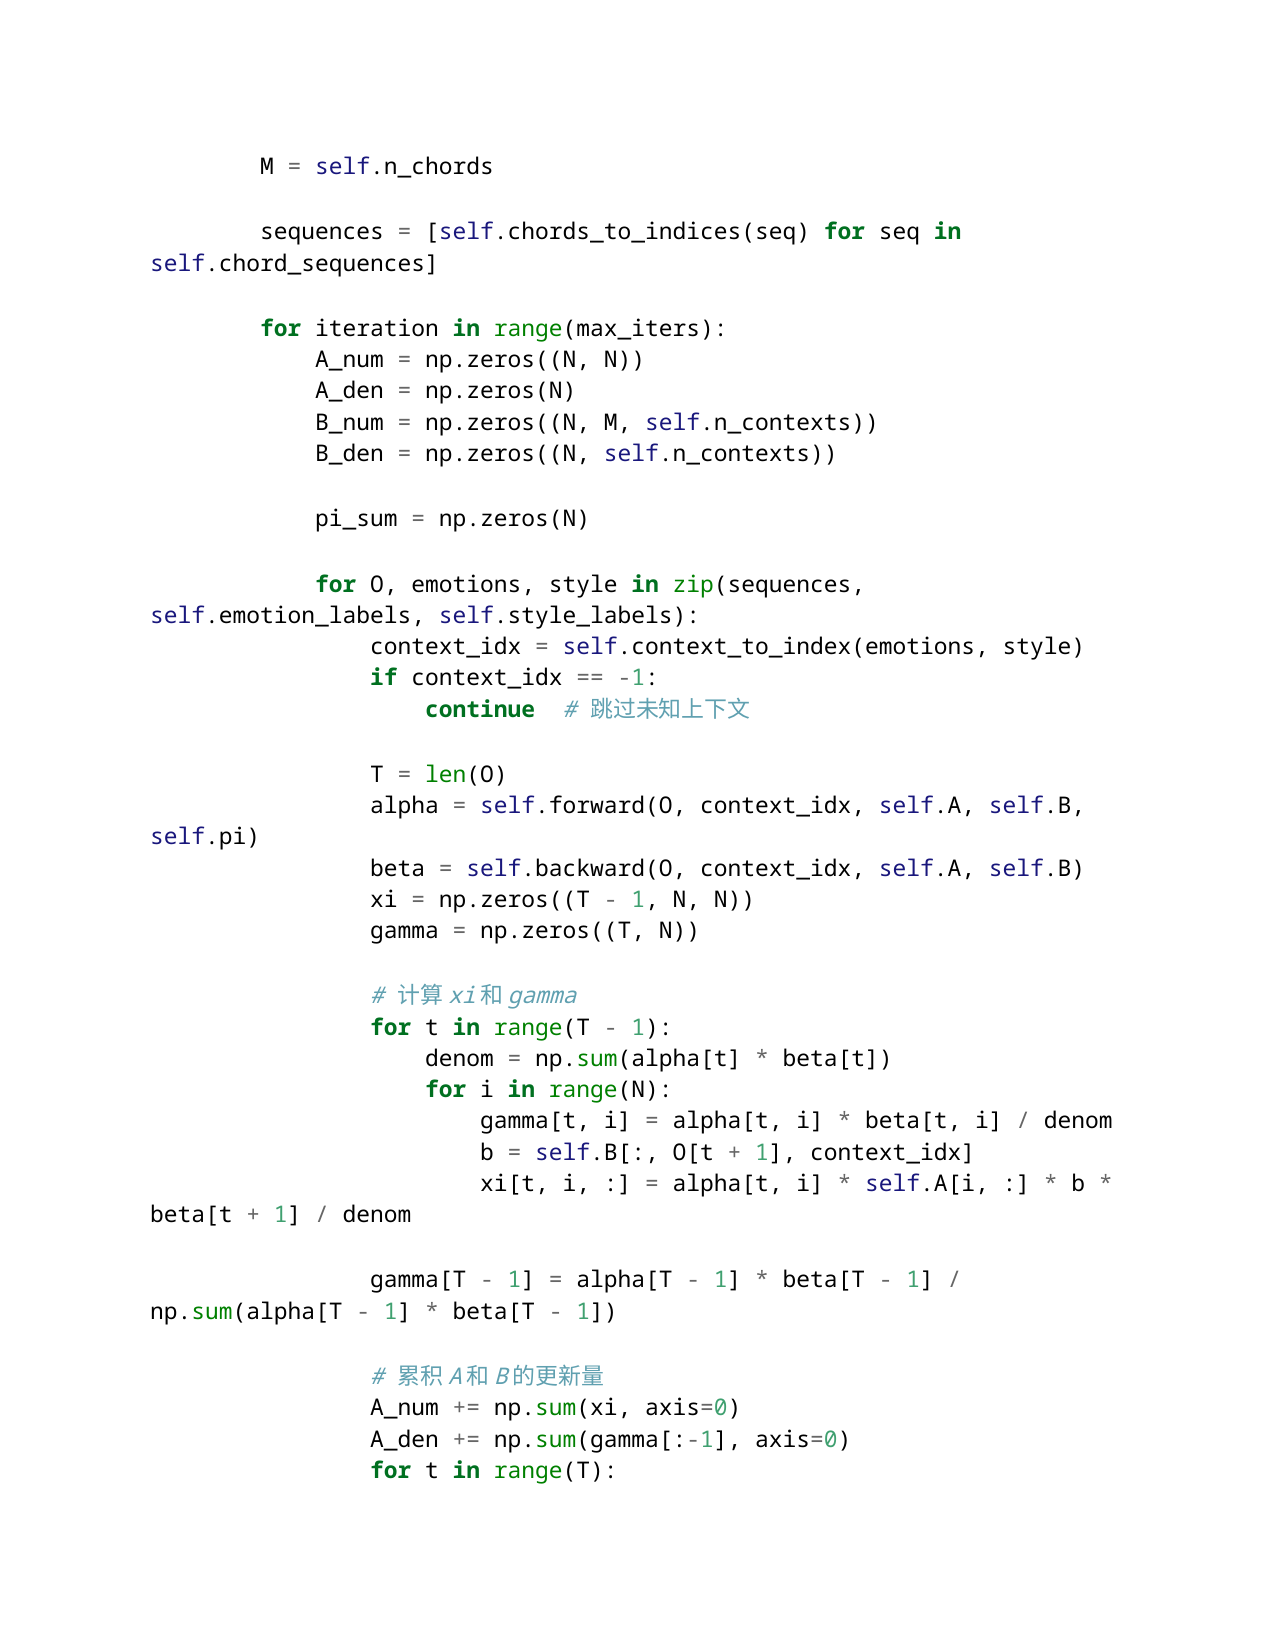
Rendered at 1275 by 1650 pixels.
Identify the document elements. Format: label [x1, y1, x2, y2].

text [150, 150, 1125, 1485]
